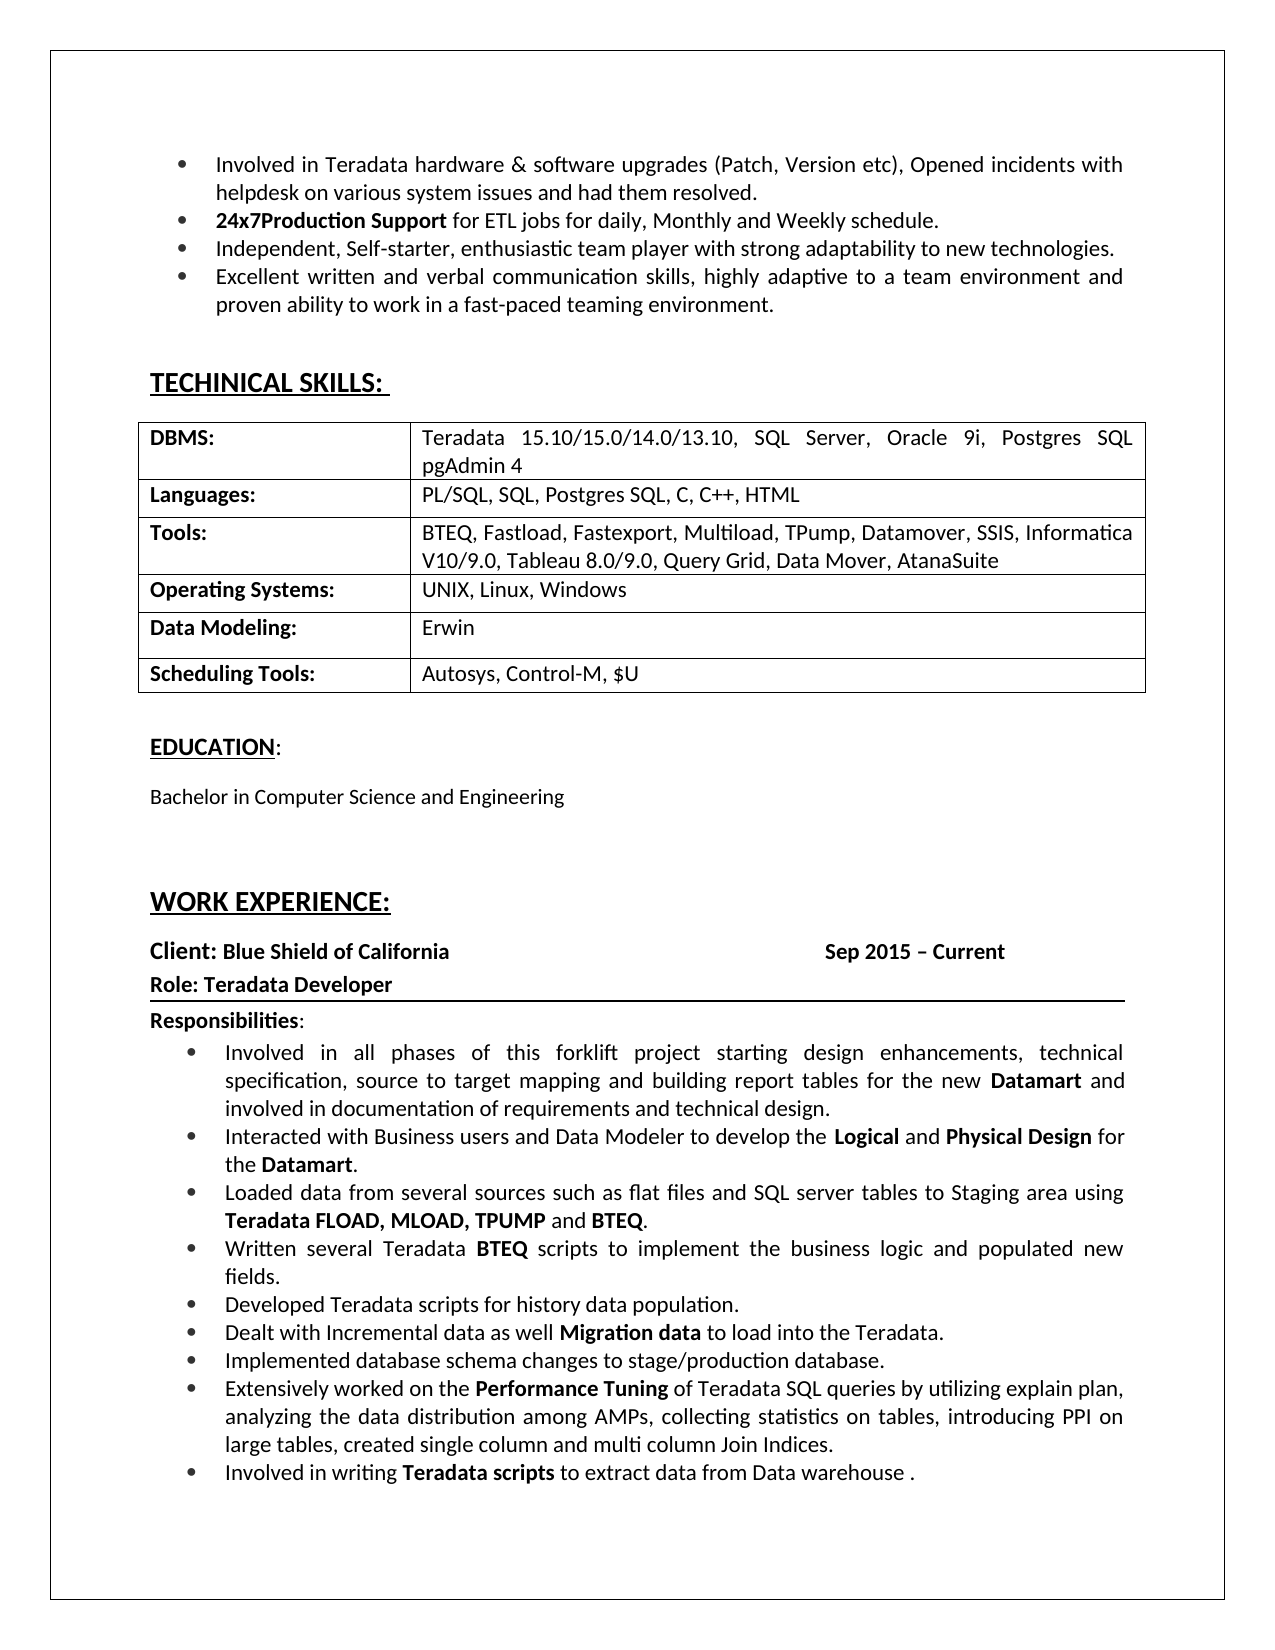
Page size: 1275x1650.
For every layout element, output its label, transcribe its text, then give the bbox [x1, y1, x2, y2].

list Involved in all phases of this forklift project starting design enhancements, technical specification, source to target mapping and building report tables for the new Datamart and involved in documentation of requirements and technical design. [187, 1038, 1125, 1122]
list Loaded data from several sources such as flat files and SQL server tables to Staging area using Teradata FLOAD, MLOAD, TPUMP and BTEQ. [187, 1178, 1125, 1234]
table_cell PL/SQL, SQL, Postgres SQL, C, C++, HTML [411, 480, 1145, 517]
list Involved in writing Teradata scripts to extract data from Data warehouse . [187, 1458, 1125, 1486]
list Involved in Teradata hardware & software upgrades (Patch, Version etc), Opened incidents with helpdesk on various system issues and had them resolved. [178, 150, 1125, 206]
table_cell Scheduling Tools: [139, 659, 410, 692]
list Written several Teradata BTEQ scripts to implement the business logic and populated new fields. [187, 1234, 1125, 1290]
text Role: Teradata Developer [150, 970, 1125, 1000]
list Excellent written and verbal communication skills, highly adaptive to a team environment and proven ability to work in a fast-paced teaming environment. [178, 262, 1125, 318]
list Extensively worked on the Performance Tuning of Teradata SQL queries by utilizing explain plan, analyzing the data distribution among AMPs, collecting statistics on tables, introducing PPI on large tables, created single column and multi column Join Indices. [187, 1374, 1125, 1458]
text Responsibilities: [150, 1006, 1125, 1034]
table_cell Tools: [139, 518, 410, 574]
text Bachelor in Computer Science and Engineering [150, 783, 1125, 810]
list Developed Teradata scripts for history data population. [187, 1290, 1125, 1318]
table_cell Operating Systems: [139, 575, 410, 612]
table_cell UNIX, Linux, Windows [411, 575, 1145, 612]
table_cell Languages: [139, 480, 410, 517]
list Independent, Self-starter, enthusiastic team player with strong adaptability to new technologies. [178, 234, 1125, 262]
list Interacted with Business users and Data Modeler to develop the Logical and Physical Design for the Datamart. [187, 1122, 1125, 1178]
table_cell BTEQ, Fastload, Fastexport, Multiload, TPump, Datamover, SSIS, Informatica V10/9.0, Tableau 8.0/9.0, Query Grid, Data Mover, AtanaSuite [411, 518, 1145, 574]
text Client: Blue Shield of California Sep 2015 – Current [150, 935, 1125, 966]
text EDUCATION: [150, 731, 1125, 762]
list Dealt with Incremental data as well Migration data to load into the Teradata. [187, 1318, 1125, 1346]
text TECHINICAL SKILLS: [150, 364, 1125, 400]
text WORK EXPERIENCE: [150, 883, 1125, 918]
list 24x7Production Support for ETL jobs for daily, Monthly and Weekly schedule. [178, 206, 1125, 234]
table_cell Autosys, Control-M, $U [411, 659, 1145, 692]
table_cell Erwin [411, 613, 1145, 658]
table_cell Data Modeling: [139, 613, 410, 658]
list Implemented database schema changes to stage/production database. [187, 1346, 1125, 1374]
table_header Teradata 15.10/15.0/14.0/13.10, SQL Server, Oracle 9i, Postgres SQL pgAdmin 4 [411, 423, 1145, 479]
table_header DBMS: [139, 423, 410, 479]
